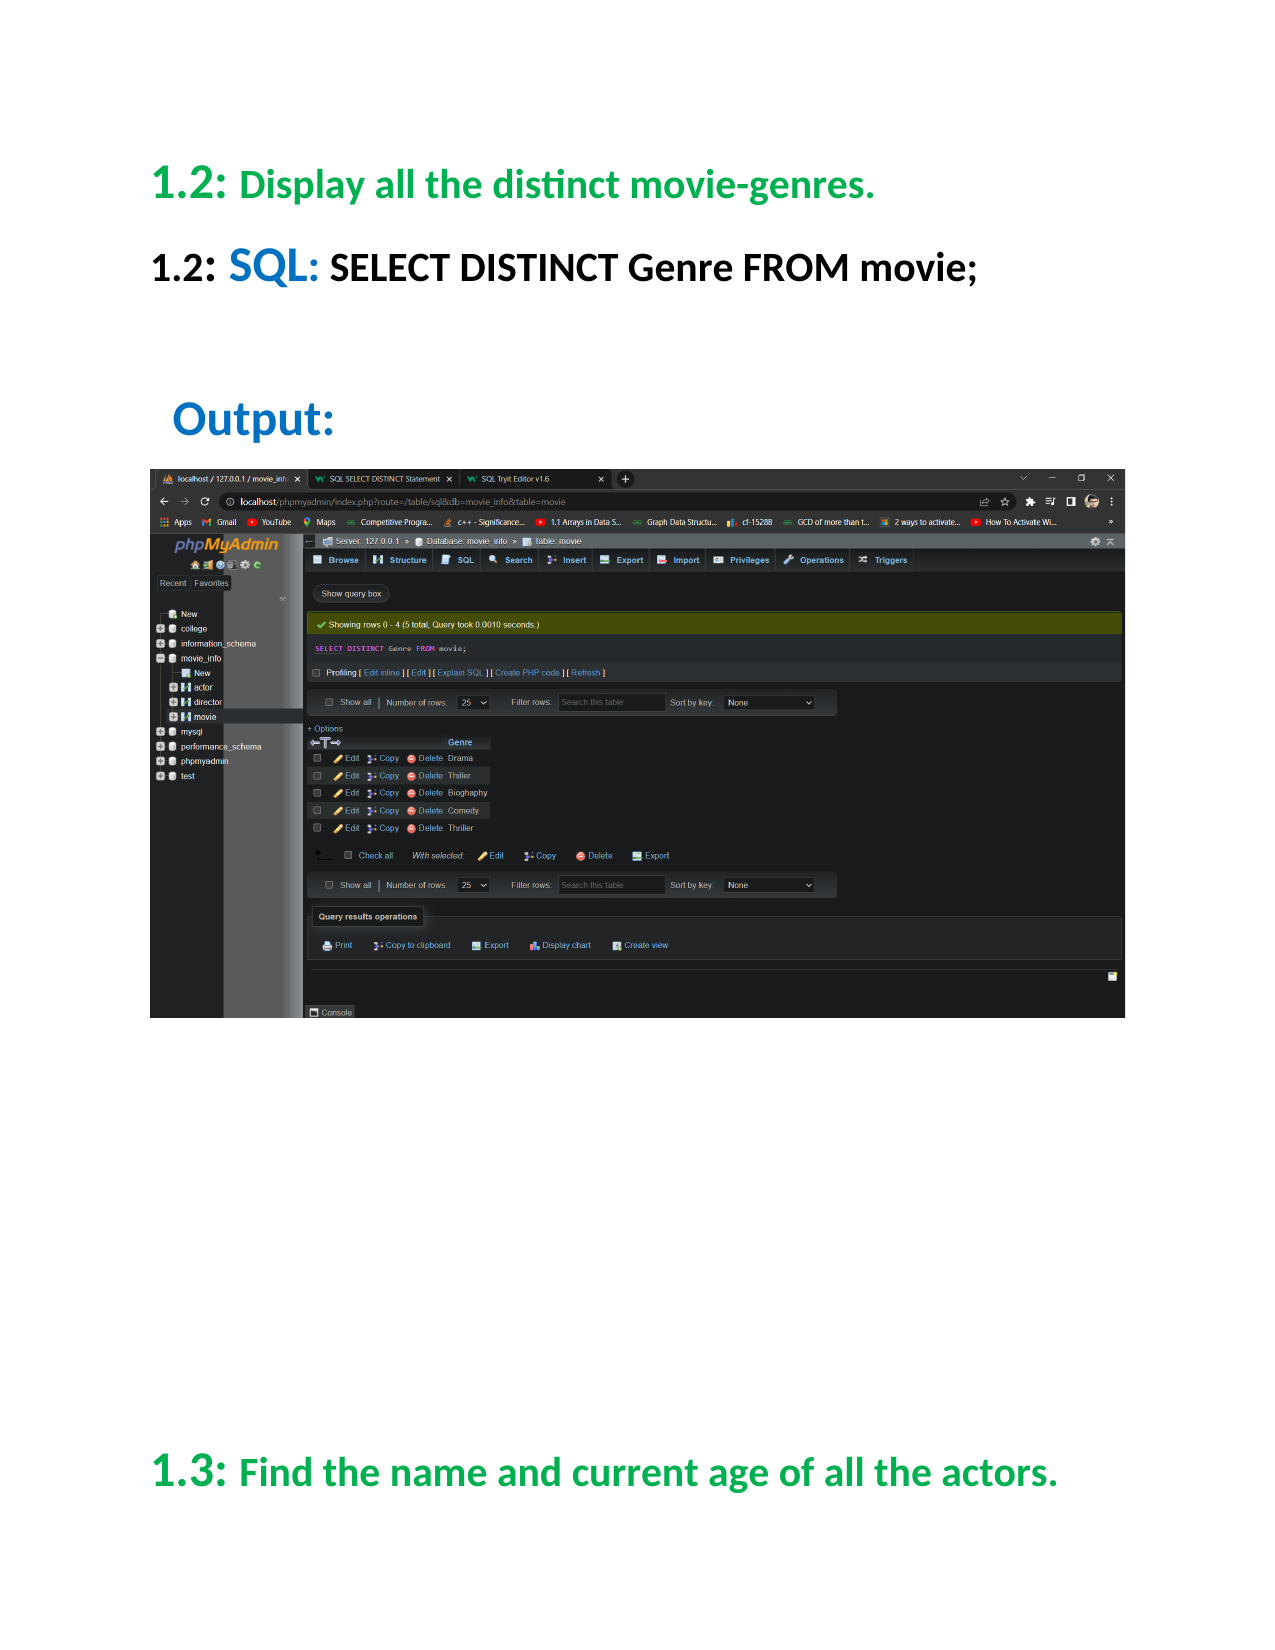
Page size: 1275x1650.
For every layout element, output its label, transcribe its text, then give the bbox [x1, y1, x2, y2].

picture [150, 469, 1125, 1018]
text 1.3: Find the name and current age of all the actors. [150, 1438, 1125, 1499]
text 1.2: Display all the distinct movie-genres. [150, 150, 1125, 211]
text Output: [150, 387, 1125, 448]
text 1.2: SQL: SELECT DISTINCT Genre FROM movie; [150, 232, 1125, 293]
